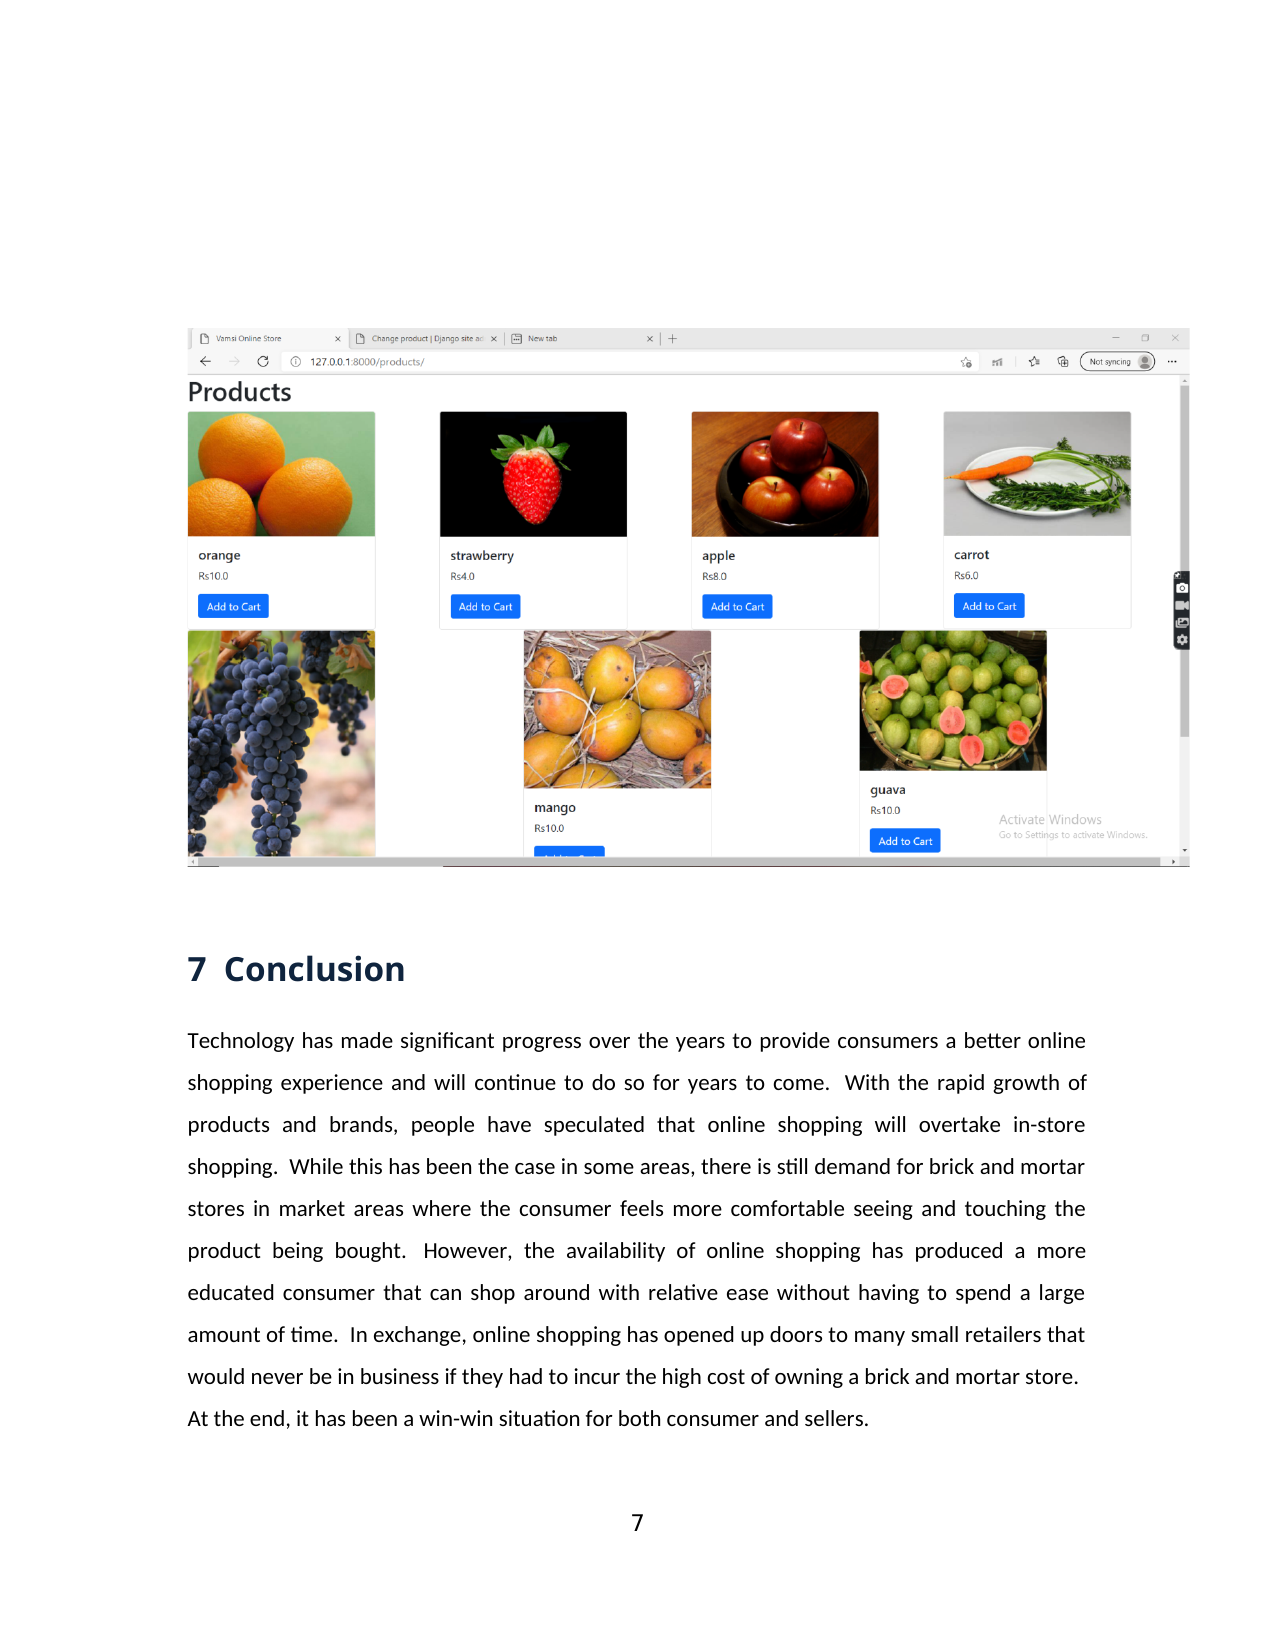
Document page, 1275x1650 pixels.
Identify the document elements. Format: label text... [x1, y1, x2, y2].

picture [187, 328, 1190, 867]
text Technology has made significant progress over the years to provide consumers a better online shopping experience and will continue to do so for years to come. With the rapid growth of products and brands, people have speculated that online shopping will overtake in-store shopping. While this has been the case in some areas, there is still demand for brick and mortar stores in market areas where the consumer feels more comfortable seeing and touching the product being bought. However, the availability of online shopping has produced a more educated consumer that can shop around with relative ease without having to spend a large amount of time. In exchange, online shopping has opened up doors to many small retailers that would never be in business if they had to incur the high cost of owning a brick and mortar store. At the end, it has been a win-win situation for both consumer and sellers. [187, 1035, 1087, 1432]
subtitle 7 Conclusion [187, 946, 1087, 991]
